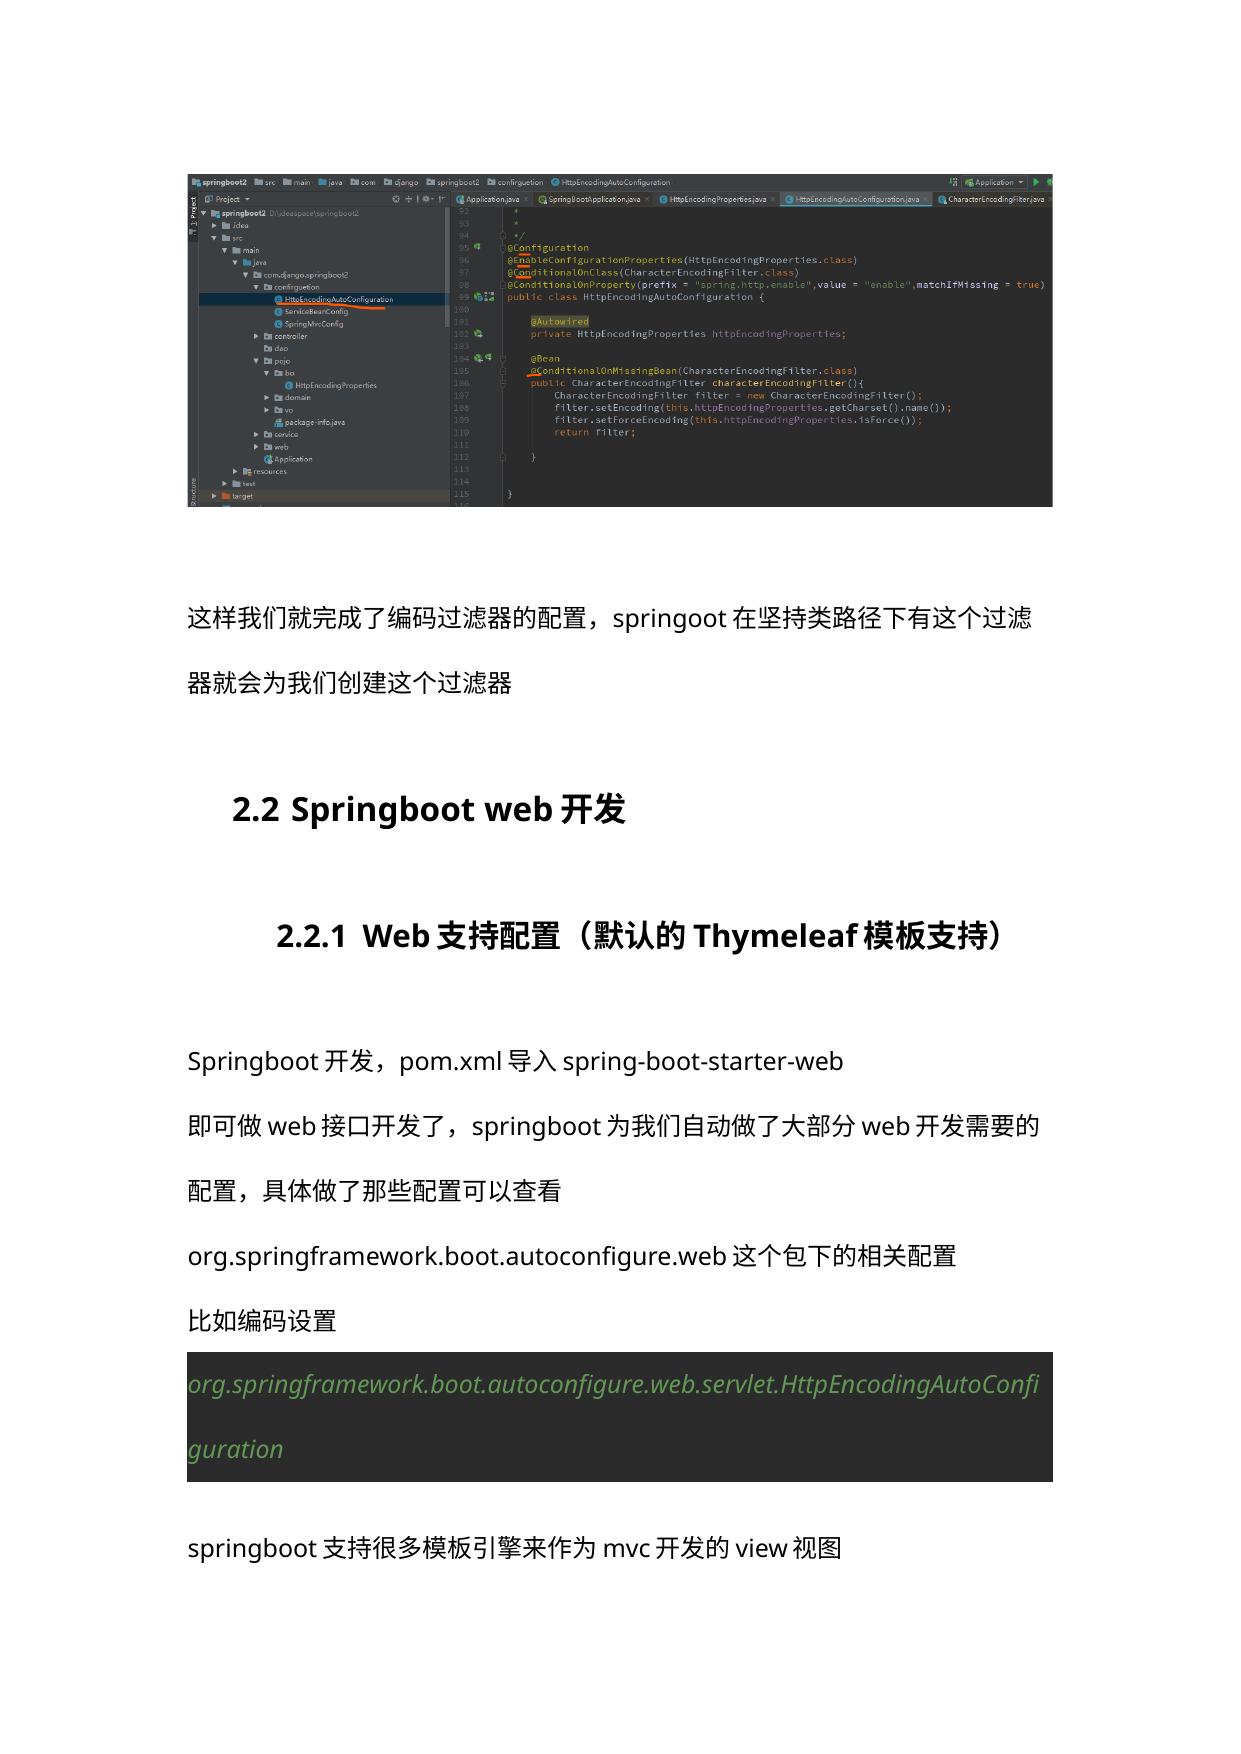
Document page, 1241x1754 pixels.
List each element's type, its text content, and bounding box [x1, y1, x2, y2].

text org.springframework.boot.autoconfigure.web.servlet.HttpEncodingAutoConfiguration [187, 1352, 1053, 1482]
text Springboot开发，pom.xml导入spring-boot-starter-web [187, 1027, 1053, 1092]
text springboot支持很多模板引擎来作为mvc开发的view视图 [187, 1514, 1053, 1579]
text Web支持配置（默认的Thymeleaf模板支持） [276, 901, 1053, 966]
text org.springframework.boot.autoconfigure.web这个包下的相关配置 [187, 1222, 1053, 1287]
text 即可做web接口开发了，springboot为我们自动做了大部分web开发需要的配置，具体做了那些配置可以查看 [187, 1092, 1053, 1222]
text 这样我们就完成了编码过滤器的配置，springoot在坚持类路径下有这个过滤器就会为我们创建这个过滤器 [187, 584, 1053, 714]
text Springboot web开发 [232, 774, 1053, 839]
text 比如编码设置 [187, 1287, 1053, 1352]
picture [187, 174, 1053, 507]
